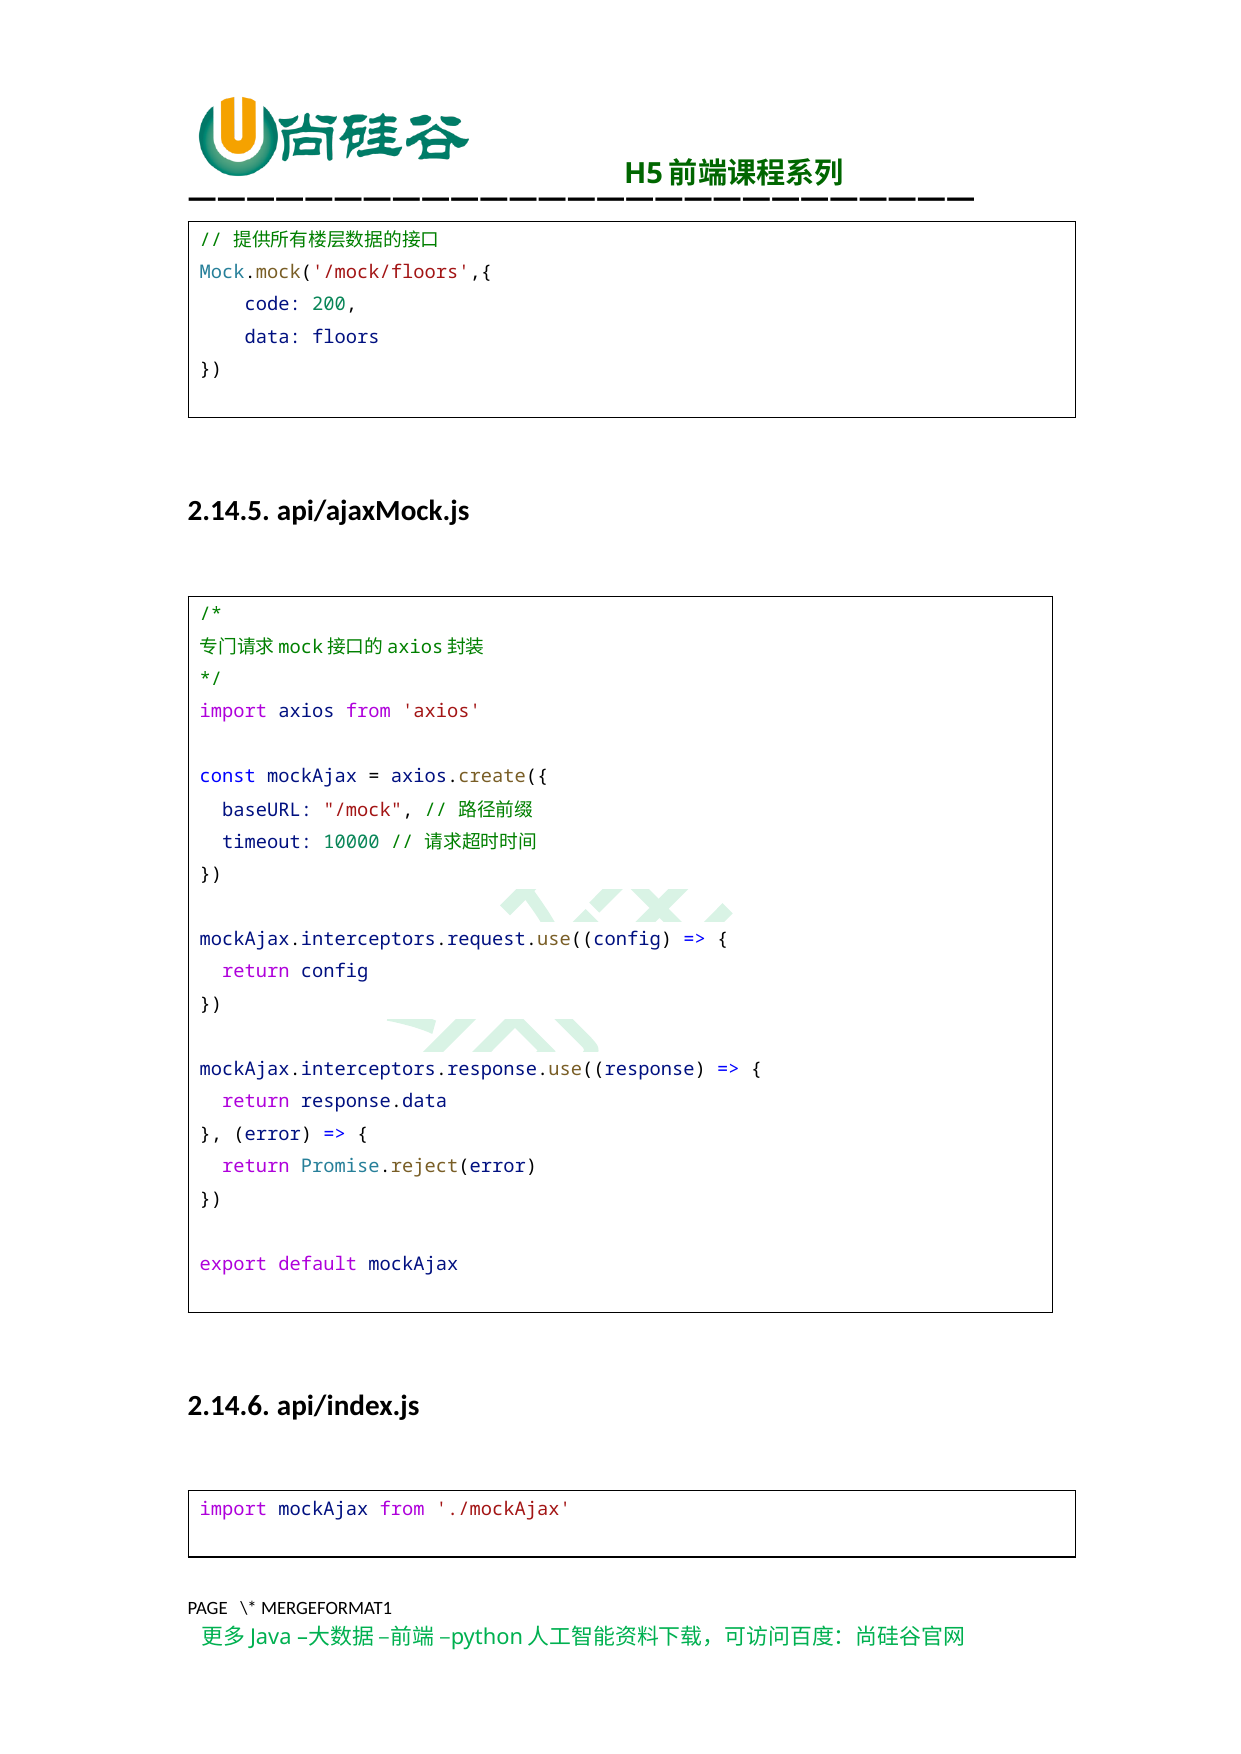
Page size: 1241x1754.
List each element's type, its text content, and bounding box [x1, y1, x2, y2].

subtitle api/ajaxMock.js [187, 478, 1053, 543]
subtitle api/index.js [187, 1372, 1053, 1437]
picture [187, 88, 476, 184]
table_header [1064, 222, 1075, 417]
table_header /* 专门请求mock接口的axios封装 */ import axios from 'axios' const mockAjax = axios.create({ baseURL: "/mock", // 路径前缀 timeout: 10000 // 请求超时时间 }) mockAjax.interceptors.request.use((config) => { return config }) mockAjax.interceptors.response.use((response) => { return response.data }, (error) => { return Promise.reject(error) }) export default mockAjax [189, 597, 1052, 1312]
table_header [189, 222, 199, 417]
